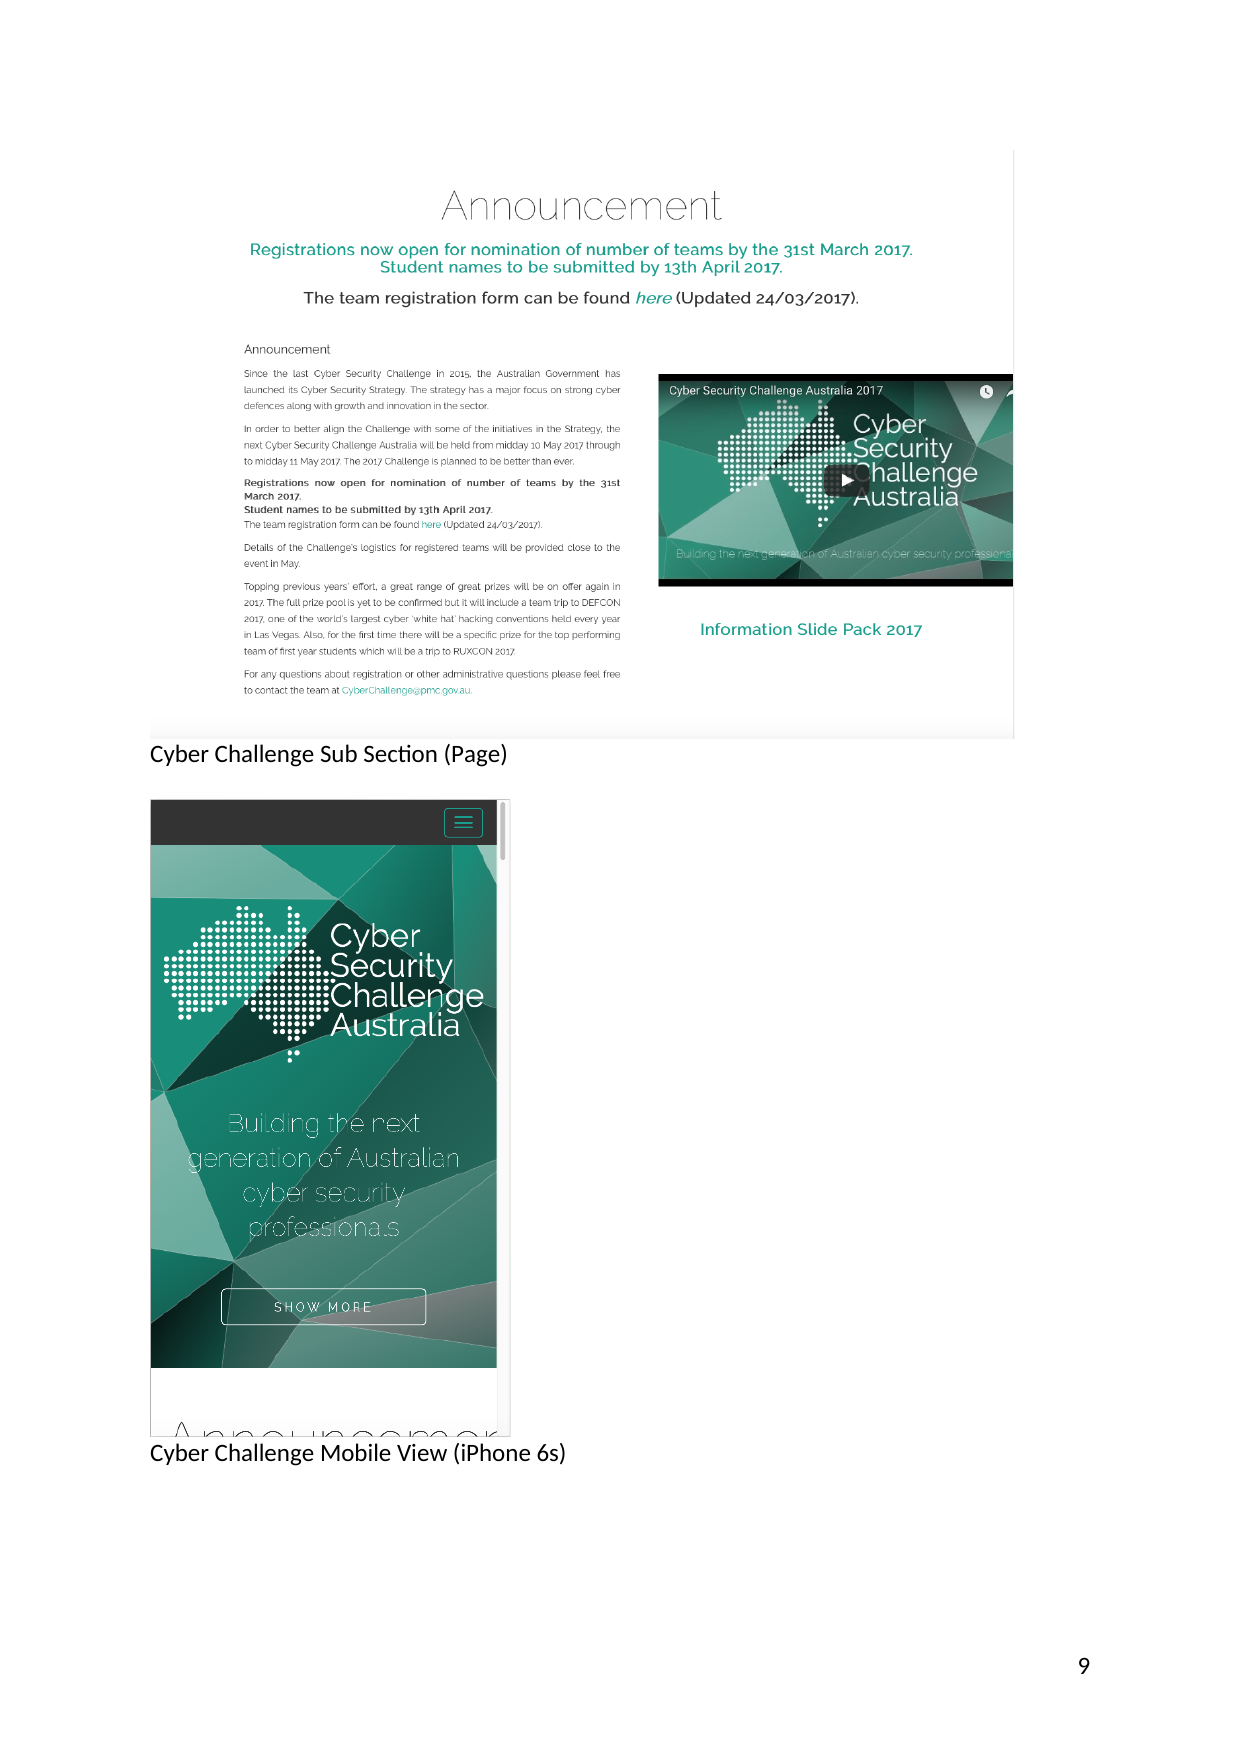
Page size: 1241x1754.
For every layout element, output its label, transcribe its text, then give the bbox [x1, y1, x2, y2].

text Cyber Challenge Sub Section (Page) [150, 738, 1090, 769]
text Cyber Challenge Mobile View (iPhone 6s) [150, 1437, 1090, 1467]
picture [150, 799, 511, 1437]
picture [150, 150, 1015, 739]
